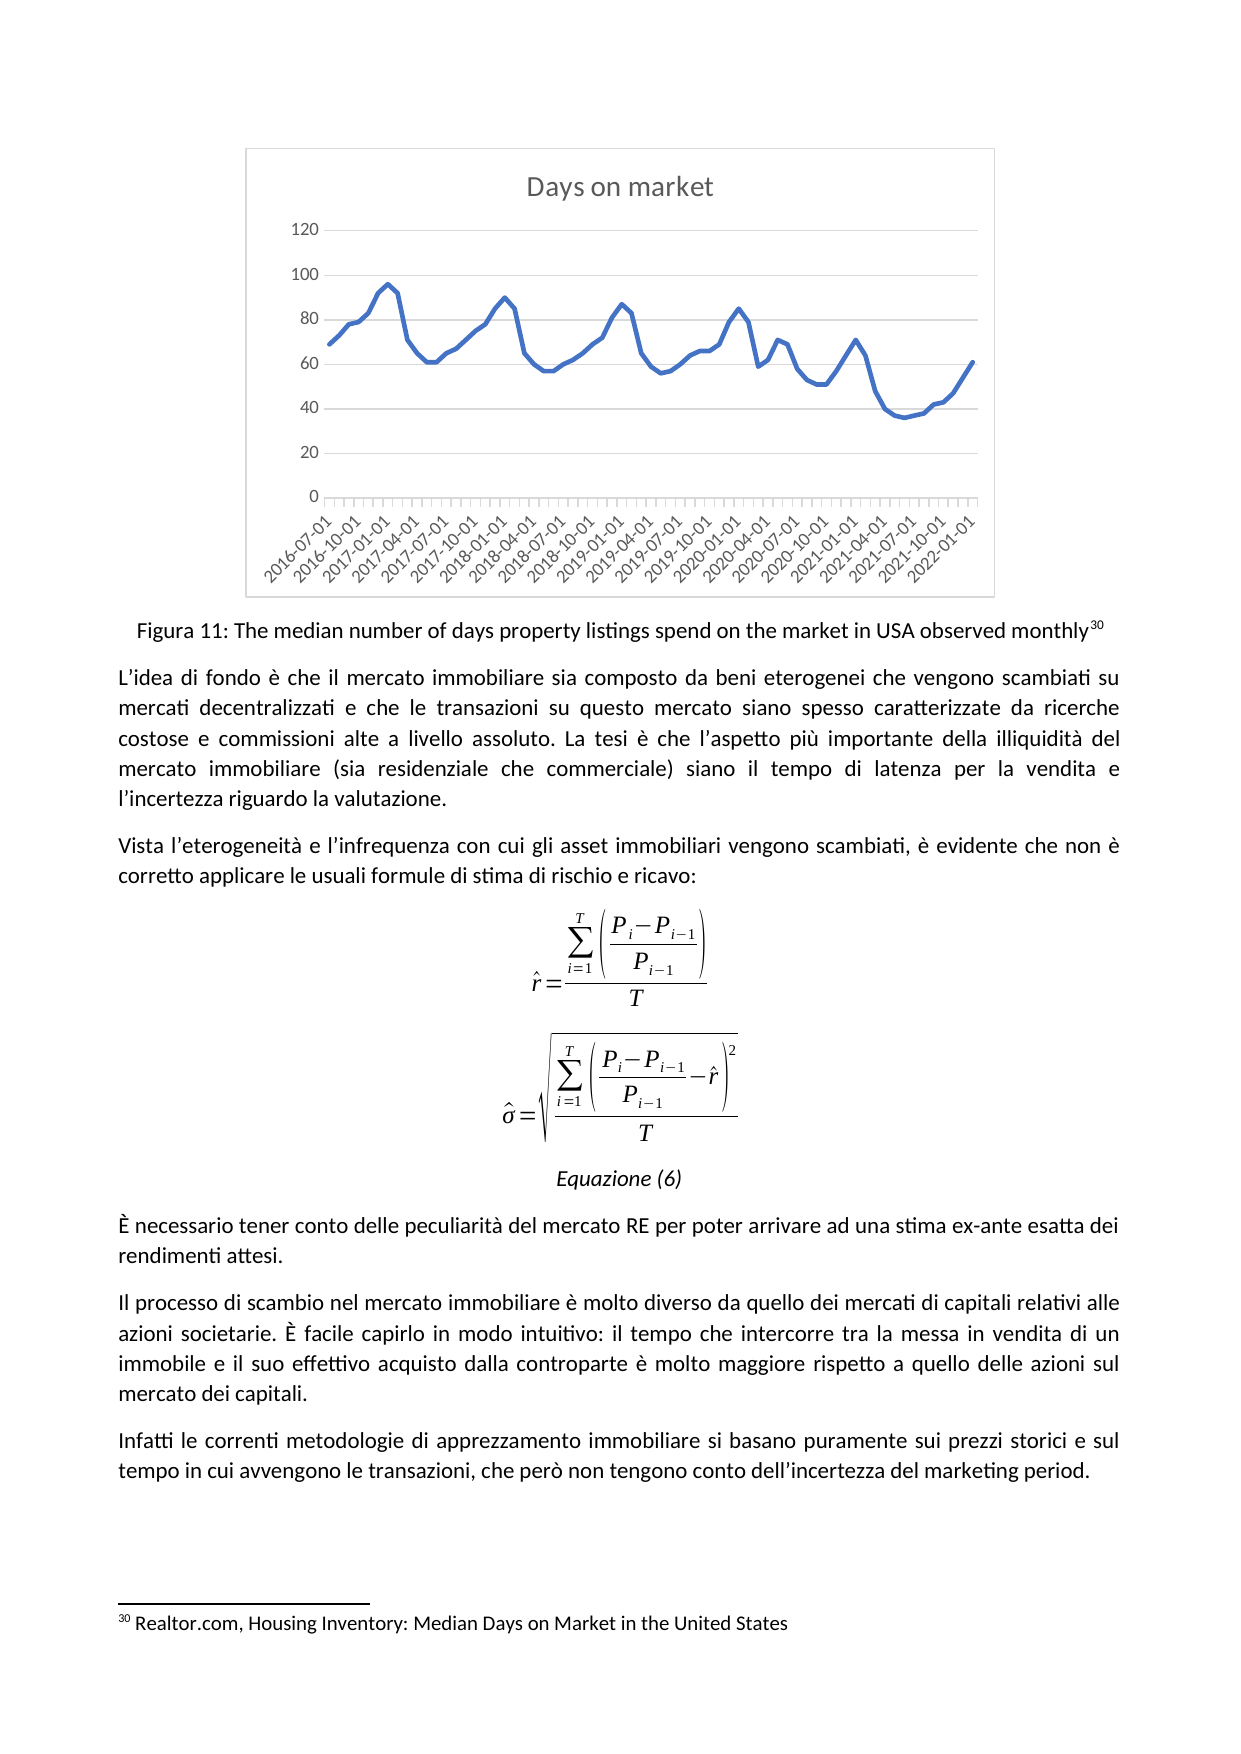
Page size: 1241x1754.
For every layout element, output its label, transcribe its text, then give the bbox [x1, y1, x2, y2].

text È necessario tener conto delle peculiarità del mercato RE per poter arrivare ad una stima ex-ante esatta dei rendimenti attesi. [118, 1211, 1122, 1270]
text Vista l’eterogeneità e l’infrequenza con cui gli asset immobiliari vengono scambiati, è evidente che non è corretto applicare le usuali formule di stima di rischio e ricavo: [118, 831, 1122, 889]
text Equazione (6) [118, 1164, 1122, 1193]
text L’idea di fondo è che il mercato immobiliare sia composto da beni eterogenei che vengono scambiati su mercati decentralizzati e che le transazioni su questo mercato siano spesso caratterizzate da ricerche costose e commissioni alte a livello assoluto. La tesi è che l’aspetto più importante della illiquidità del mercato immobiliare (sia residenziale che commerciale) siano il tempo di latenza per la vendita e l’incertezza riguardo la valutazione. [118, 663, 1122, 812]
text Figura 11: The median number of days property listings spend on the market in USA observed monthly [118, 616, 1122, 644]
